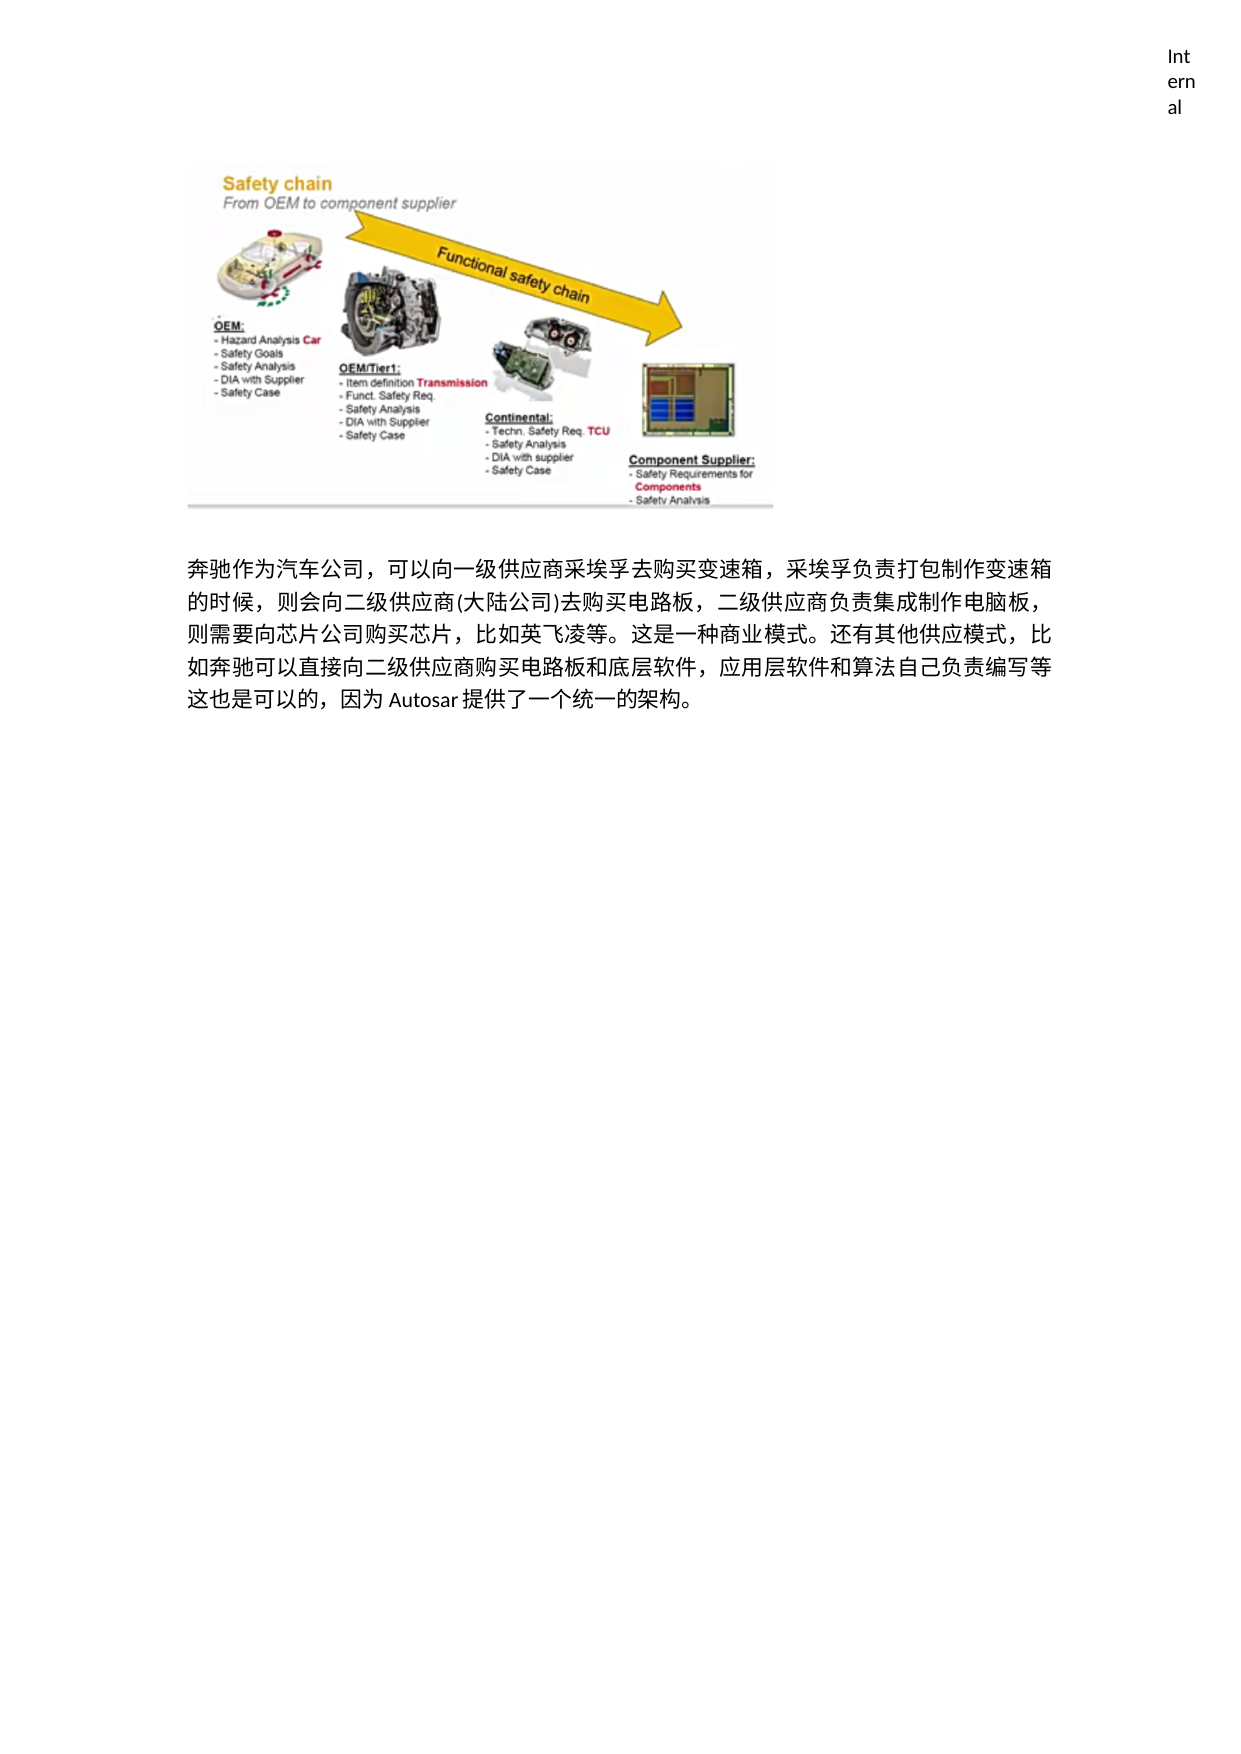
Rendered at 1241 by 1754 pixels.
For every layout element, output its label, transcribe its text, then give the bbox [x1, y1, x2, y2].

text 奔驰作为汽车公司，可以向一级供应商采埃孚去购买变速箱，采埃孚负责打包制作变速箱的时候，则会向二级供应商(大陆公司)去购买电路板，二级供应商负责集成制作电脑板，则需要向芯片公司购买芯片，比如英飞凌等。这是一种商业模式。还有其他供应模式，比如奔驰可以直接向二级供应商购买电路板和底层软件，应用层软件和算法自己负责编写等。这也是可以的，因为Autosar提供了一个统一的架构。 [187, 552, 1053, 714]
picture [187, 162, 774, 509]
